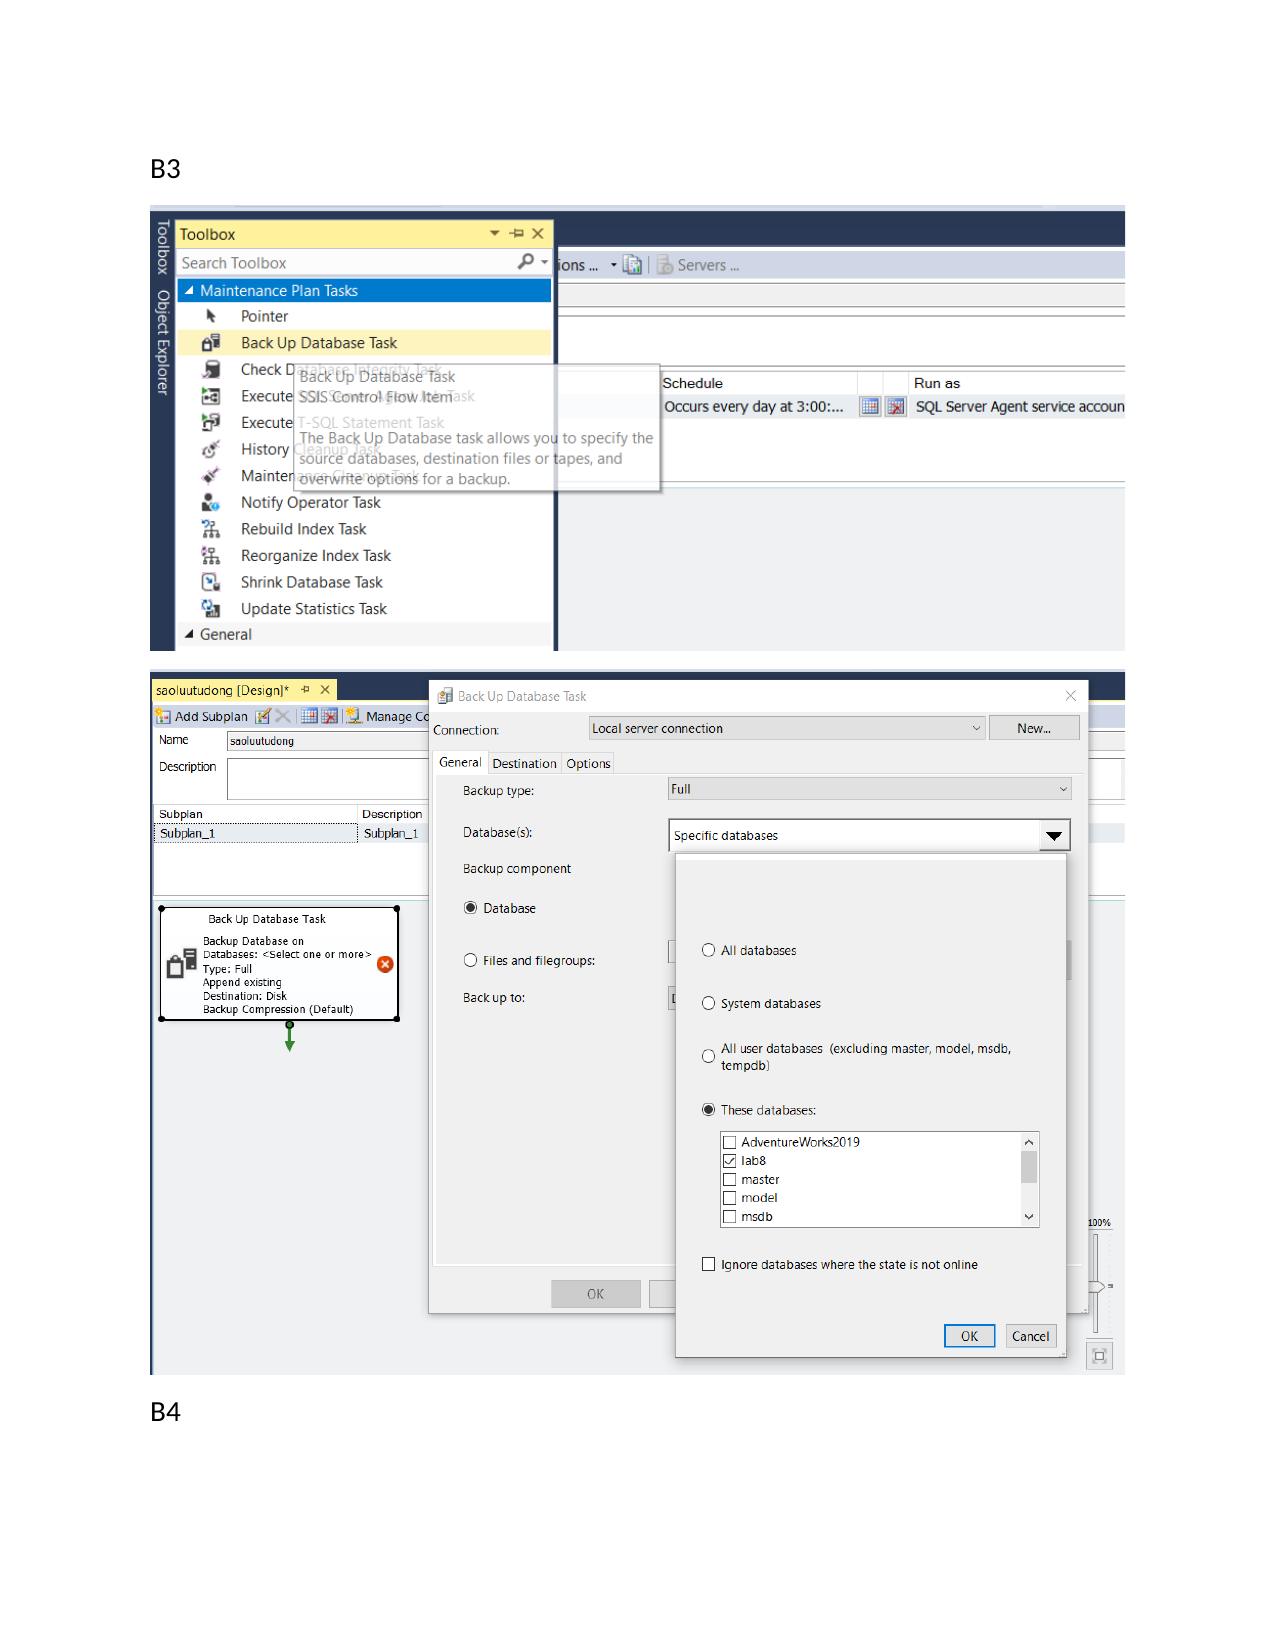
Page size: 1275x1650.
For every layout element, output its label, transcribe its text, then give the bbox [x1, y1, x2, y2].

picture [150, 669, 1125, 1375]
picture [150, 205, 1125, 651]
text B4 [150, 1393, 1125, 1429]
text B3 [150, 150, 1125, 186]
